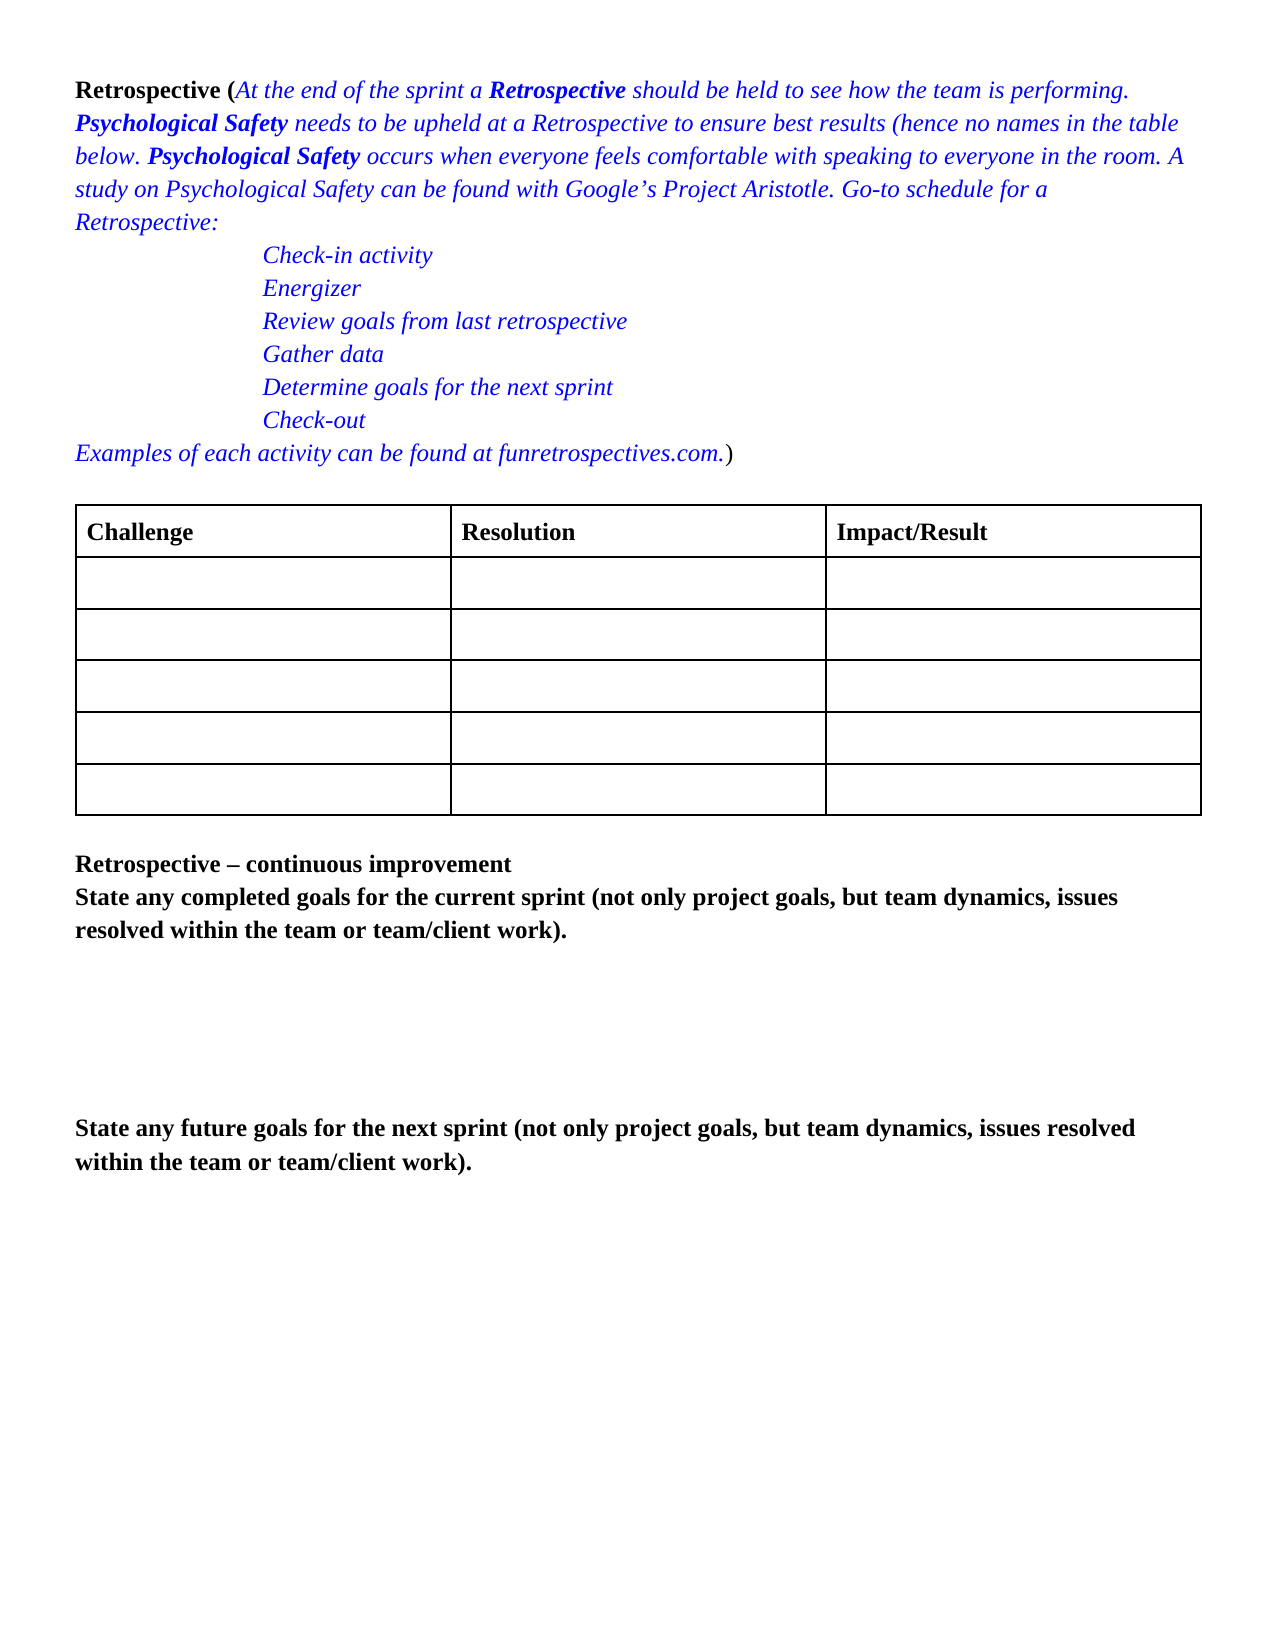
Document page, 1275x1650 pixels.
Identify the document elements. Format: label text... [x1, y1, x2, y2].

text Gather data [262, 339, 1200, 368]
text Determine goals for the next sprint [262, 372, 1200, 401]
table_cell [827, 610, 1200, 659]
text State any completed goals for the current sprint (not only project goals, but team dynamics, issues resolved within the team or team/client work). [75, 882, 1200, 944]
text Retrospective – continuous improvement [75, 849, 1200, 878]
table_cell [452, 610, 825, 659]
table_header Challenge [77, 506, 450, 556]
text Review goals from last retrospective [262, 306, 1200, 335]
table_cell [827, 661, 1200, 711]
table_cell [452, 713, 825, 763]
table_cell [77, 610, 450, 659]
text Check-in activity [262, 240, 1200, 269]
table_cell [77, 661, 450, 711]
table_cell [77, 713, 450, 763]
table_cell [77, 765, 450, 814]
table_cell [827, 558, 1200, 608]
table_cell [827, 713, 1200, 763]
table_header Resolution [452, 506, 825, 556]
text Check-out [262, 405, 1200, 434]
text Examples of each activity can be found at funretrospectives.com.) [75, 438, 1200, 467]
table_cell [827, 765, 1200, 814]
text State any future goals for the next sprint (not only project goals, but team dynamics, issues resolved within the team or team/client work). [75, 1113, 1200, 1175]
text Energizer [262, 273, 1200, 302]
table_cell [452, 661, 825, 711]
table_cell [77, 558, 450, 608]
text Retrospective (At the end of the sprint a Retrospective should be held to see how the team is performing. Psychological Safety needs to be upheld at a Retrospective to ensure best results (hence no names in the table below. Psychological Safety occurs when everyone feels comfortable with speaking to everyone in the room. A study on Psychological Safety can be found with Google’s Project Aristotle. Go-to schedule for a Retrospective: [75, 75, 1200, 236]
table_cell [452, 558, 825, 608]
table_cell [452, 765, 825, 814]
table_header Impact/Result [827, 506, 1200, 556]
